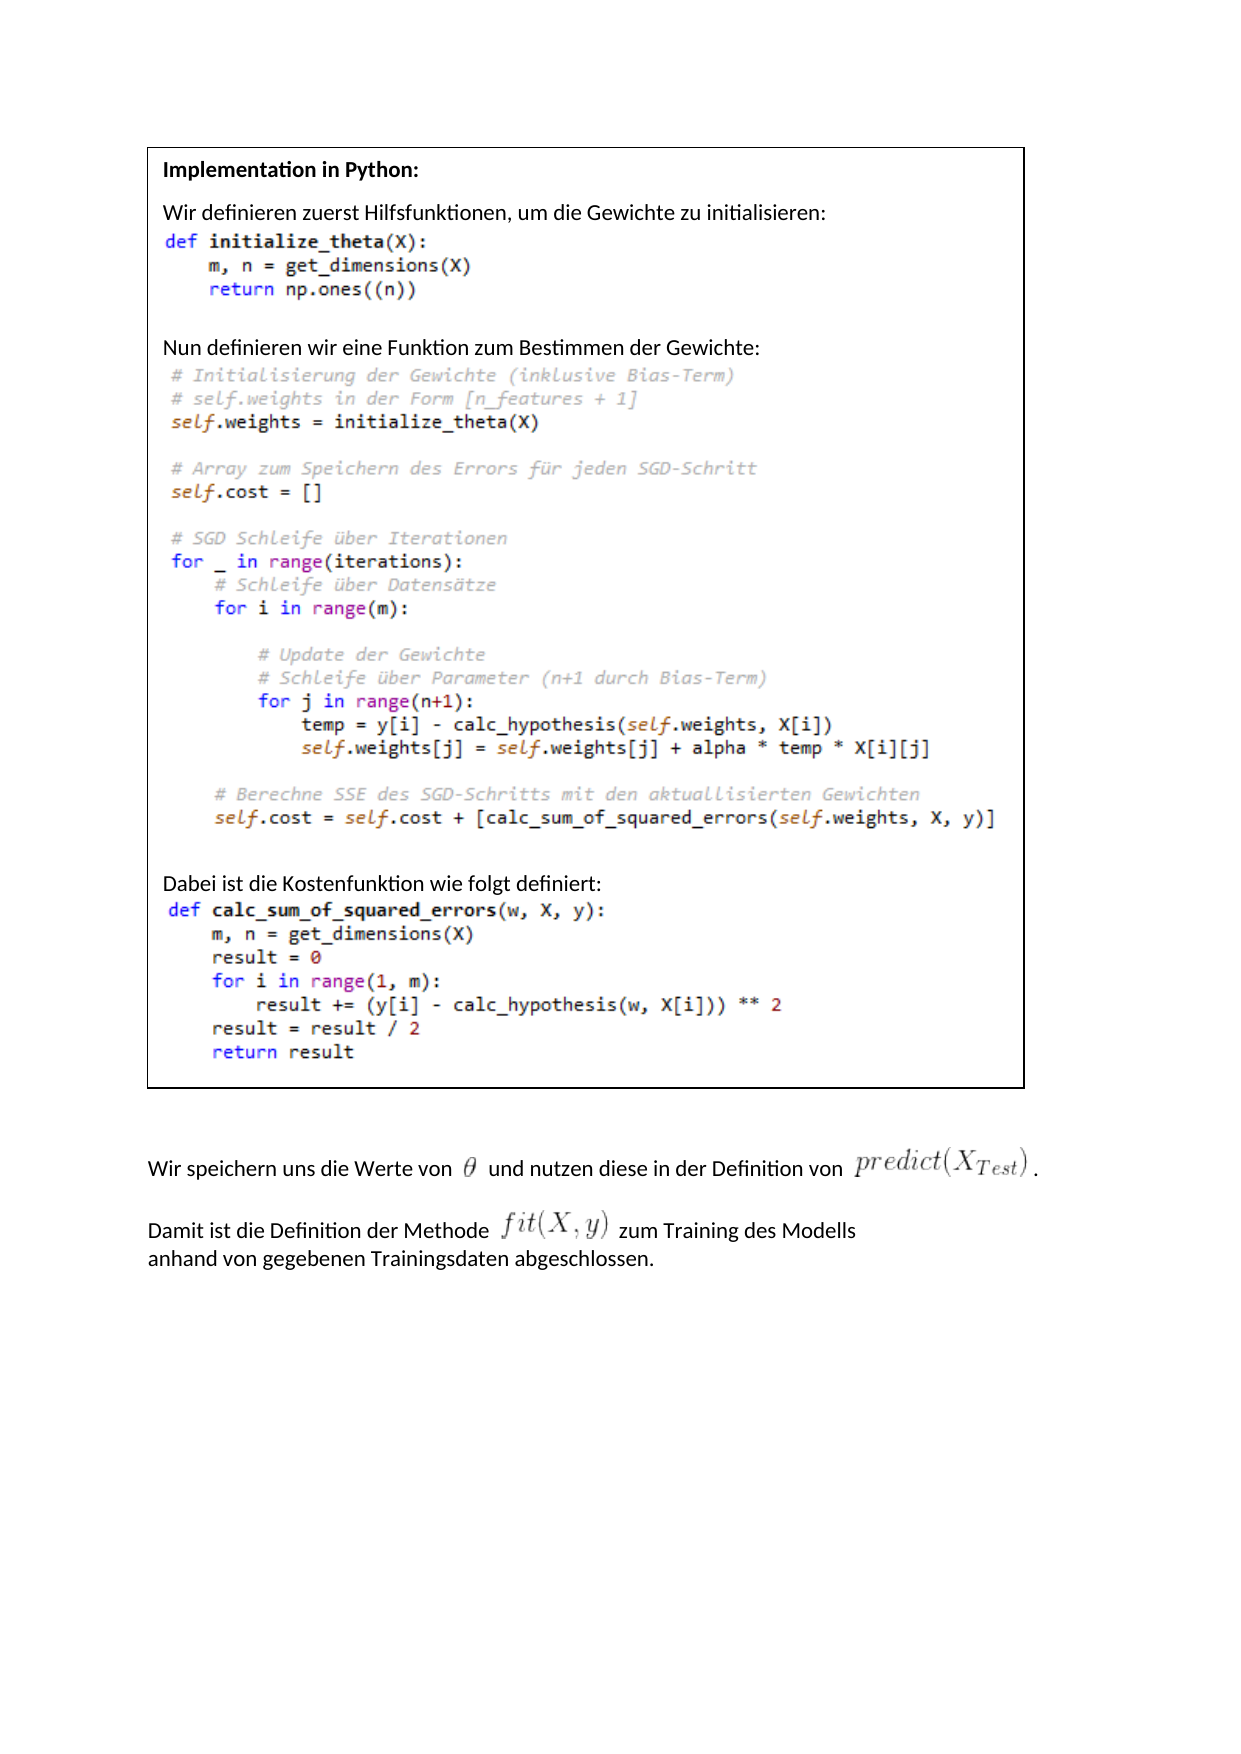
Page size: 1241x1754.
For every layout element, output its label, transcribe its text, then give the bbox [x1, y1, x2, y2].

picture [854, 1147, 1028, 1177]
picture [162, 226, 477, 305]
picture [162, 896, 793, 1068]
picture [500, 1210, 609, 1239]
picture [162, 360, 1004, 841]
text Wir speichern uns die Werte von und nutzen diese in der Definition von . [148, 1147, 1093, 1182]
text Damit ist die Definition der Methode zum Training des Modells anhand von gegebenen Trainingsdaten abgeschlossen. [148, 1210, 1093, 1272]
picture [463, 1157, 478, 1177]
